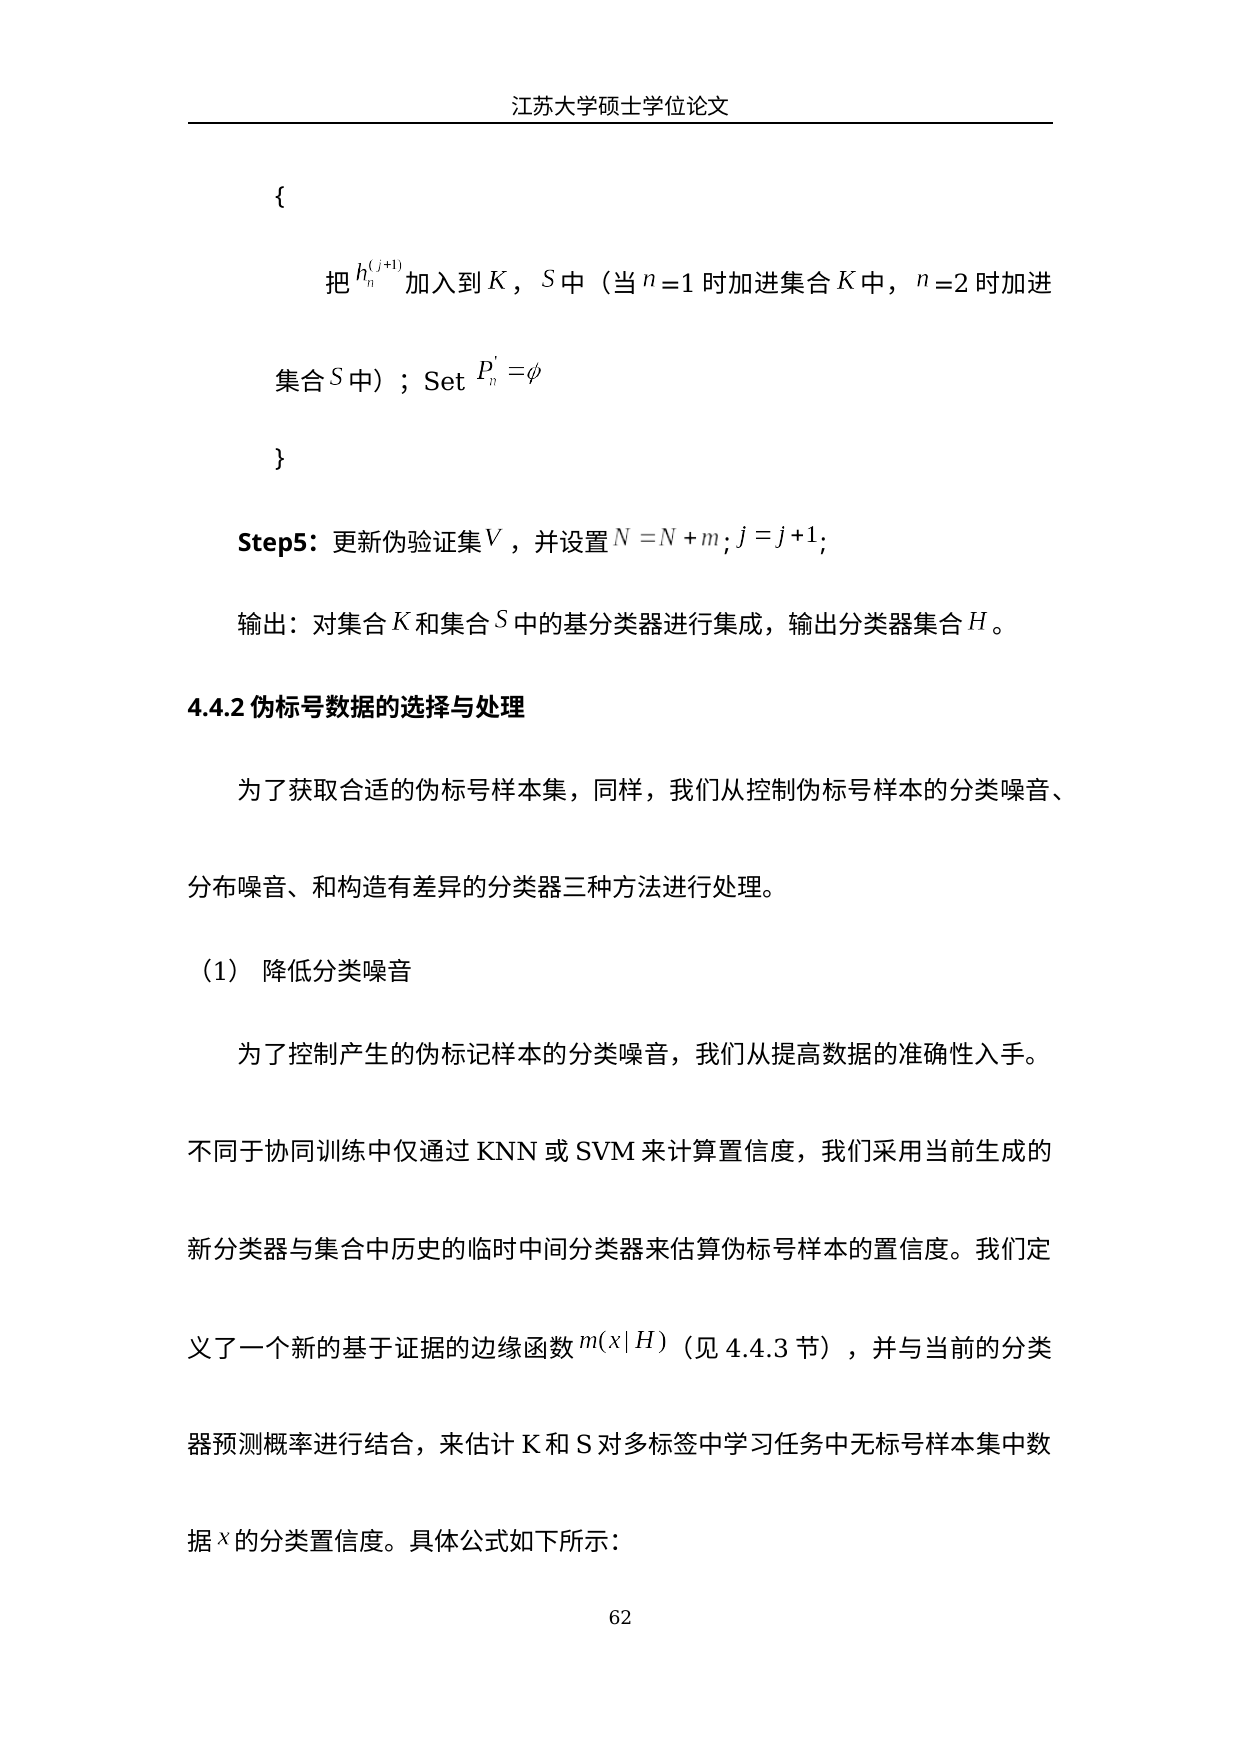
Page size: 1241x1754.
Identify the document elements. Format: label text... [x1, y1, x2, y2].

text 为了控制产生的伪标记样本的分类噪音，我们从提高数据的准确性入手。不同于协同训练中仅通过KNN或SVM来计算置信度，我们采用当前生成的新分类器与集合中历史的临时中间分类器来估算伪标号样本的置信度。我们定义了一个新的基于证据的边缘函数（见4.4.3节），并与当前的分类器预测概率进行结合，来估计K和S对多标签中学习任务中无标号样本集中数据的分类置信度。具体公式如下所示： [187, 1020, 1053, 1572]
list } [275, 424, 1053, 489]
text Step5：更新伪验证集，并设置;; [187, 507, 1053, 572]
list 降低分类噪音 [187, 937, 1053, 1002]
text 输出：对集合和集合中的基分类器进行集成，输出分类器集合。 [187, 590, 1053, 655]
list { [275, 162, 1053, 227]
list 把加入到，中（当=1时加进集合中，=2时加进集合中）；Set [275, 244, 1053, 406]
text 为了获取合适的伪标号样本集，同样，我们从控制伪标号样本的分类噪音、分布噪音、和构造有差异的分类器三种方法进行处理。 [187, 756, 1053, 918]
text 4.4.2伪标号数据的选择与处理 [187, 673, 1053, 738]
